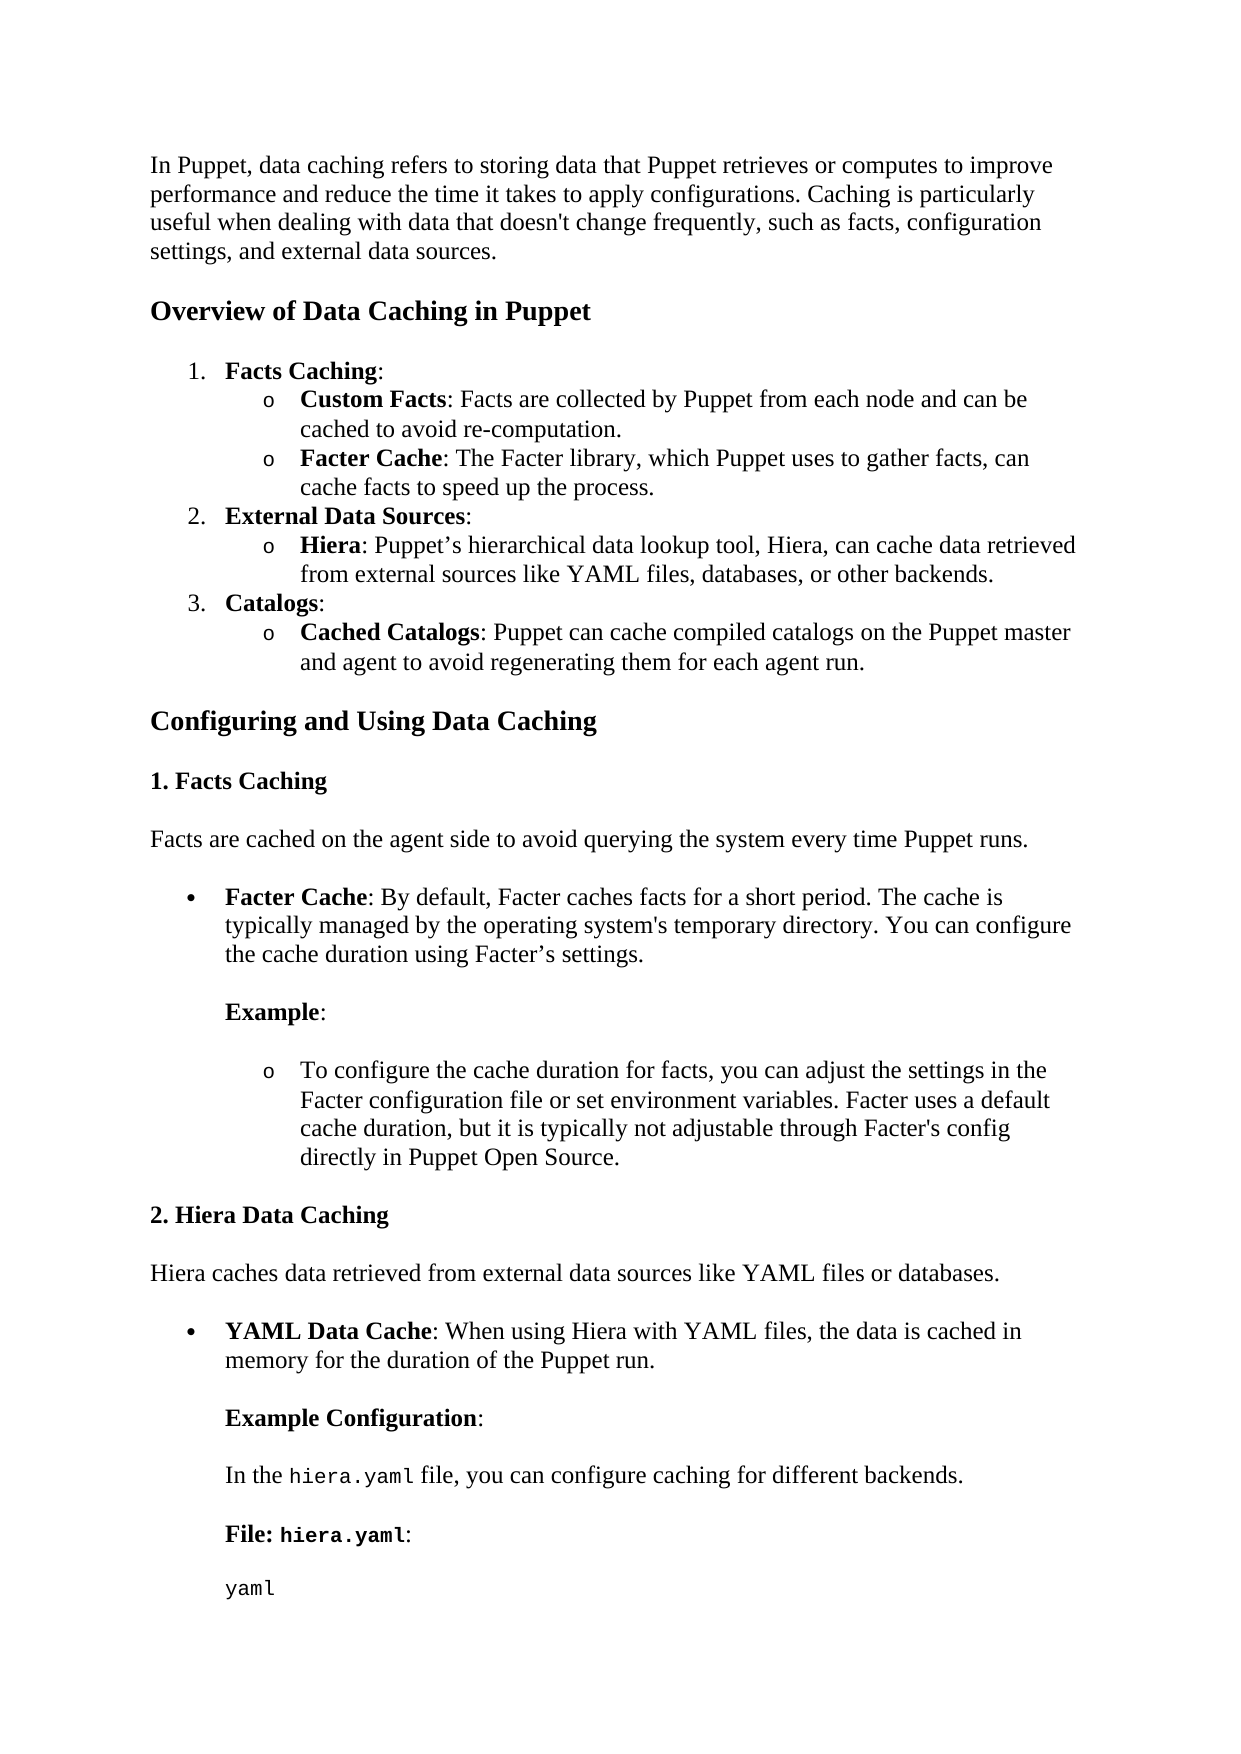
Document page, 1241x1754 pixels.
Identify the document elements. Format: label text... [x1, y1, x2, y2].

text Facts are cached on the agent side to avoid querying the system every time Puppet runs. [150, 824, 1090, 853]
list External Data Sources: [187, 501, 1090, 530]
list Catalogs: [187, 588, 1090, 617]
list Custom Facts: Facts are collected by Puppet from each node and can be cached to avoid re-computation. [262, 384, 1090, 443]
list Hiera: Puppet’s hierarchical data lookup tool, Hiera, can cache data retrieved from external sources like YAML files, databases, or other backends. [262, 530, 1090, 588]
list Cached Catalogs: Puppet can cache compiled catalogs on the Puppet master and agent to avoid regenerating them for each agent run. [262, 617, 1090, 675]
text yaml [225, 1578, 1090, 1602]
text Configuring and Using Data Caching [150, 704, 1090, 737]
text In Puppet, data caching refers to storing data that Puppet retrieves or computes to improve performance and reduce the time it takes to apply configurations. Caching is particularly useful when dealing with data that doesn't change frequently, such as facts, configuration settings, and external data sources. [150, 150, 1090, 265]
text In the hiera.yaml file, you can configure caching for different backends. [225, 1461, 1090, 1490]
list YAML Data Cache: When using Hiera with YAML files, the data is cached in memory for the duration of the Puppet run. [187, 1316, 1090, 1373]
text Example Configuration: [225, 1403, 1090, 1431]
list Facter Cache: By default, Facter caches facts for a short period. The cache is typically managed by the operating system's temporary directory. You can configure the cache duration using Facter’s settings. [187, 882, 1090, 968]
text Overview of Data Caching in Puppet [150, 294, 1090, 327]
text 1. Facts Caching [150, 766, 1090, 795]
text Hiera caches data retrieved from external data sources like YAML files or databases. [150, 1258, 1090, 1287]
text 2. Hiera Data Caching [150, 1200, 1090, 1229]
list Facter Cache: The Facter library, which Puppet uses to gather facts, can cache facts to speed up the process. [262, 443, 1090, 501]
list To configure the cache duration for facts, you can adjust the settings in the Facter configuration file or set environment variables. Facter uses a default cache duration, but it is typically not adjustable through Facter's config directly in Puppet Open Source. [262, 1055, 1090, 1171]
text Example: [225, 997, 1090, 1026]
text File: hiera.yaml: [225, 1519, 1090, 1549]
list Facts Caching: [187, 356, 1090, 384]
